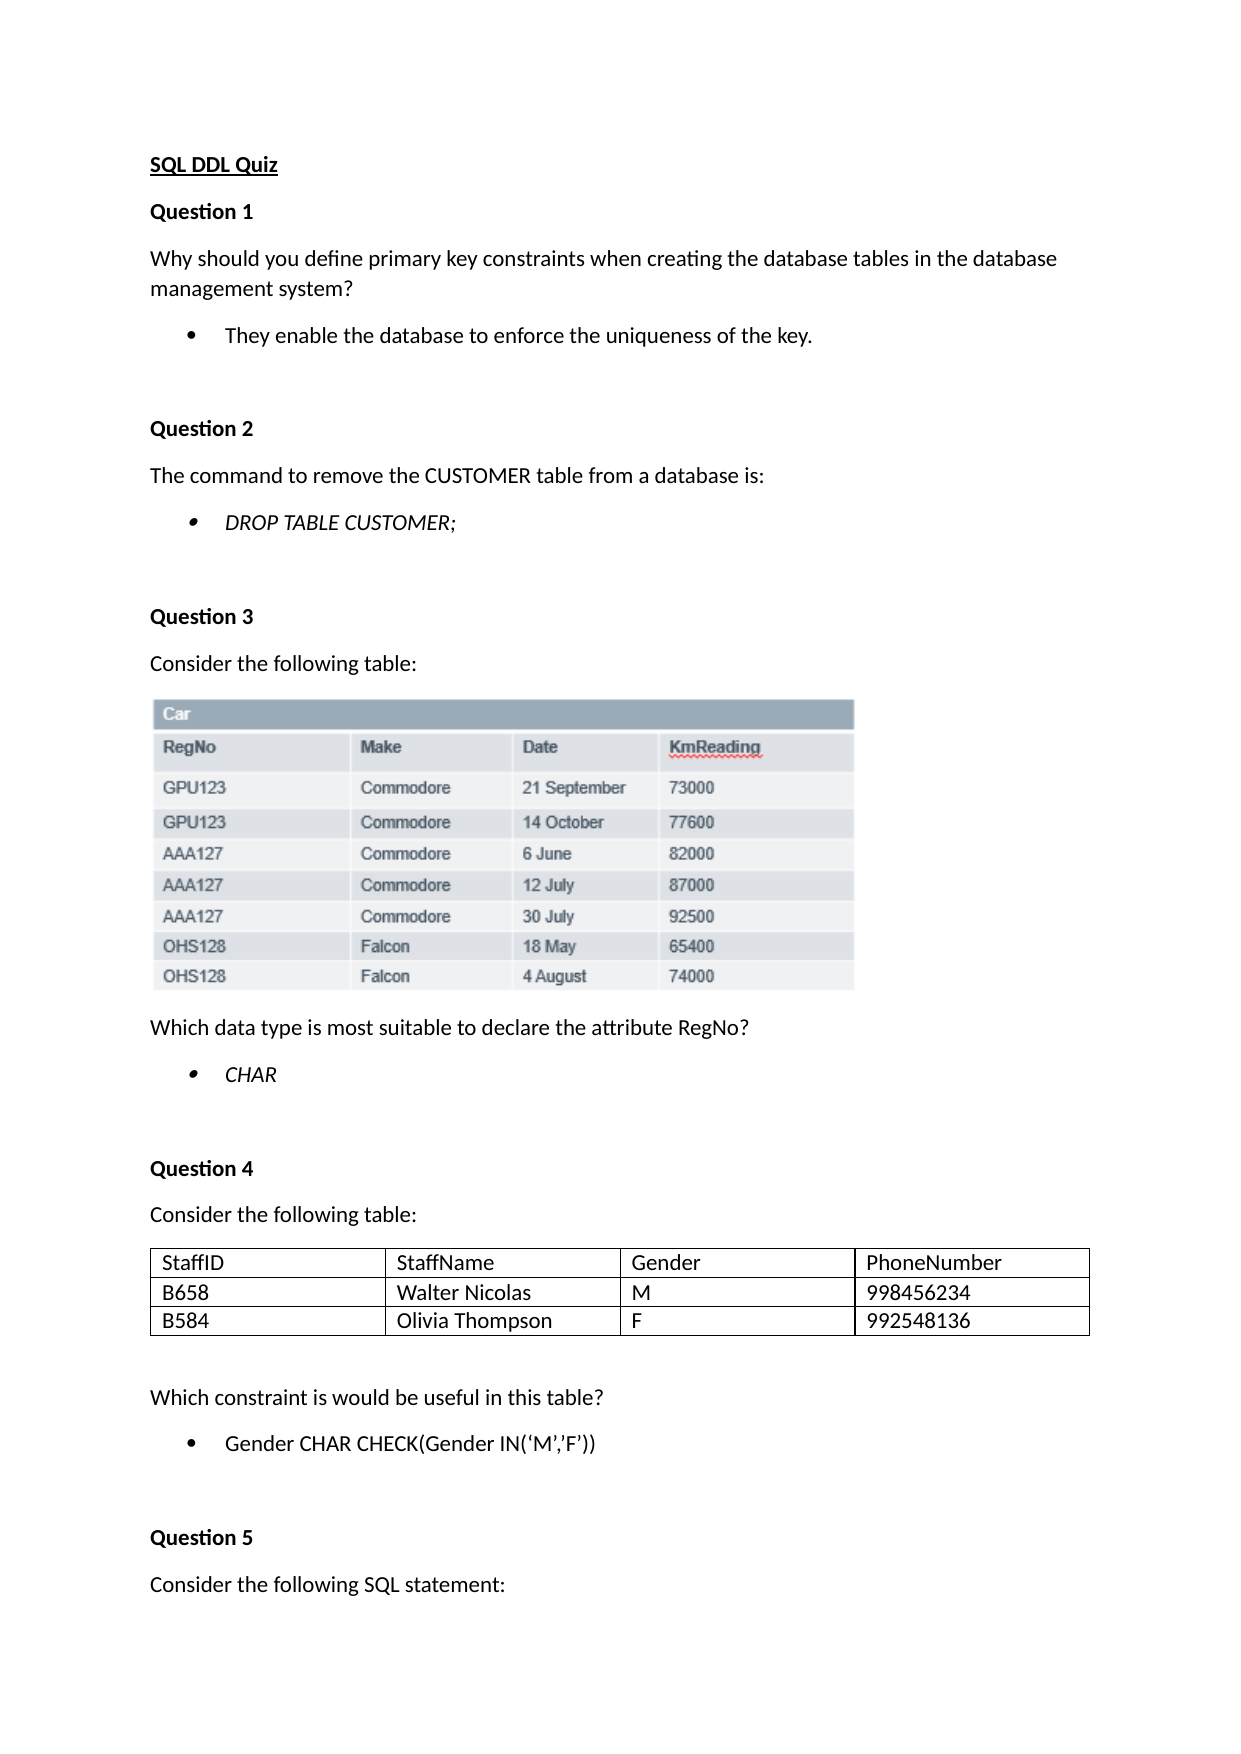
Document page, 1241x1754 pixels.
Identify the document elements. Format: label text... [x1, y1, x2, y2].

table_header StaffName [386, 1249, 620, 1277]
text Consider the following SQL statement: [150, 1570, 1090, 1598]
list They enable the database to enforce the uniqueness of the key. [187, 321, 1090, 349]
text Consider the following table: [150, 1201, 1090, 1229]
list DROP TABLE CUSTOMER; [187, 508, 1090, 536]
table_cell B584 [151, 1307, 385, 1335]
text Which data type is most suitable to declare the attribute RegNo? [150, 1013, 1090, 1041]
table_header PhoneNumber [856, 1249, 1089, 1277]
text Which constraint is would be useful in this table? [150, 1383, 1090, 1411]
text Question 1 [150, 197, 1090, 225]
table_cell M [621, 1278, 854, 1306]
text Why should you define primary key constraints when creating the database tables in the database management system? [150, 244, 1090, 302]
table_header StaffID [151, 1249, 385, 1277]
table_cell B658 [151, 1278, 385, 1306]
text Question 4 [150, 1154, 1090, 1182]
text The command to remove the CUSTOMER table from a database is: [150, 461, 1090, 489]
table_cell Olivia Thompson [386, 1307, 620, 1335]
text Question 2 [150, 414, 1090, 443]
table_cell Walter Nicolas [386, 1278, 620, 1306]
picture [150, 695, 858, 995]
text SQL DDL Quiz [150, 150, 1090, 178]
table_cell 998456234 [856, 1278, 1089, 1306]
text Consider the following table: [150, 649, 1090, 677]
list CHAR [187, 1060, 1090, 1088]
table_header Gender [621, 1249, 854, 1277]
table_cell F [621, 1307, 854, 1335]
text Question 3 [150, 602, 1090, 630]
text Question 5 [150, 1523, 1090, 1551]
table_cell 992548136 [856, 1307, 1089, 1335]
list Gender CHAR CHECK(Gender IN(‘M’,’F’)) [187, 1429, 1090, 1457]
